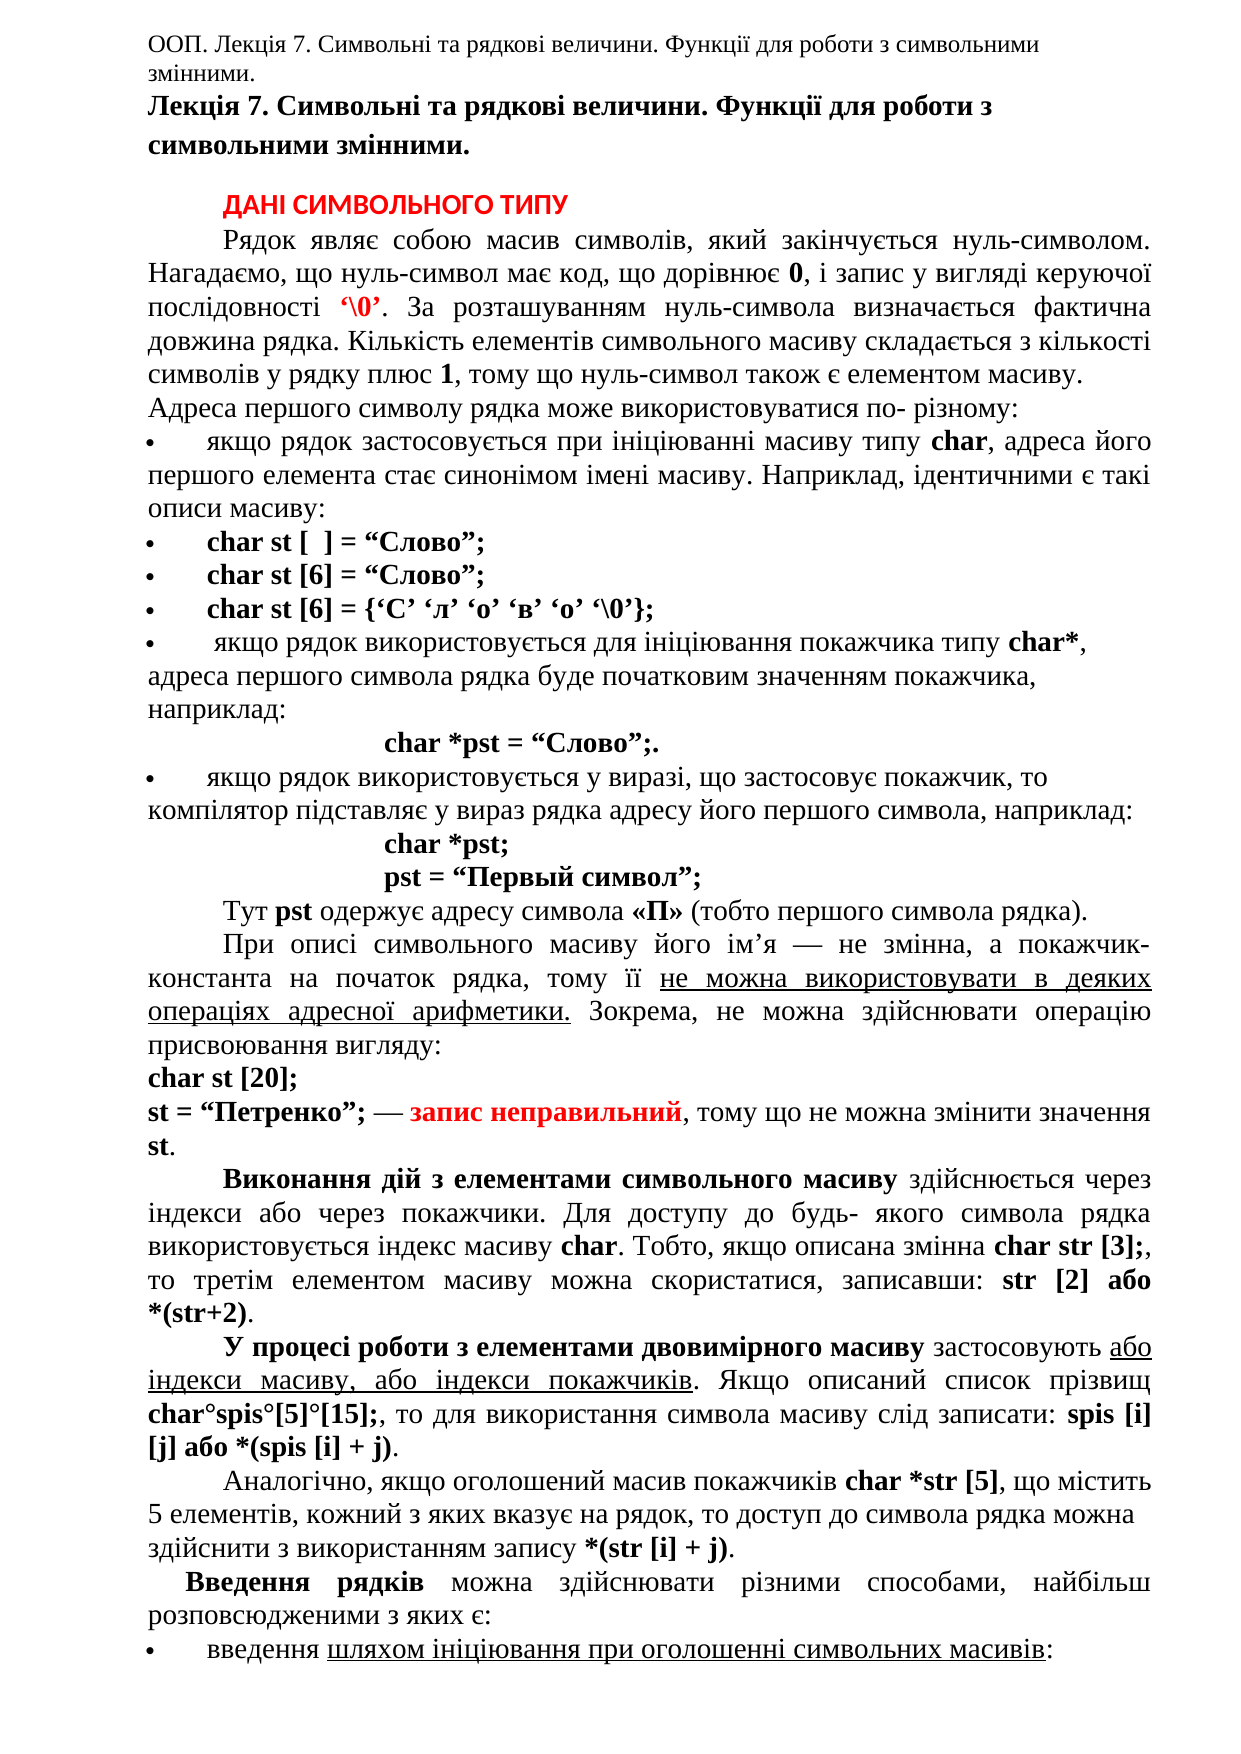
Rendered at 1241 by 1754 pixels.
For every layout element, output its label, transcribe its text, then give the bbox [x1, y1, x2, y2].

list char st [6] = “Слово”; [146, 557, 1152, 591]
list char st [6] = {‘С’ ‘л’ ‘о’ ‘в’ ‘о’ ‘\0’}; [146, 591, 1152, 624]
list char st [ ] = “Слово”; [146, 524, 1152, 557]
text char st [20]; [148, 1061, 1152, 1094]
text Лекція 7. Символьні та рядкові величини. Функції для роботи з символьними змінними. [148, 88, 1152, 161]
text Введення рядків можна здійснювати різними способами, найбільш розповсюдженими з яких є: [148, 1564, 1152, 1631]
text ДАНІ СИМВОЛЬНОГО ТИПУ [148, 186, 1152, 222]
text Виконання дій з елементами символьного масиву здійснюється через індекси або через покажчики. Для доступу до будь- якого символа рядка використовується індекс масиву char. Тобто, якщо описана змінна char str [3];, то третім елементом масиву можна скористатися, записавши: str [2] або *(str+2). [148, 1161, 1152, 1329]
text Адреса першого символу рядка може використовуватися по- різному: [148, 390, 1152, 423]
list якщо рядок використовується у виразі, що застосовує покажчик, то компілятор підставляє у вираз рядка адресу його першого символа, наприклад: [146, 759, 1152, 826]
list введення шляхом ініціювання при оголошенні символьних масивів: [146, 1631, 1152, 1664]
text Рядок являє собою масив символів, який закінчується нуль-символом. Нагадаємо, що нуль-символ має код, що дорівнює 0, і запис у вигляді керуючої послідовності ‘\0’. За розташуванням нуль-символа визначається фактична довжина рядка. Кількість елементів символьного масиву складається з кількості символів у рядку плюс 1, тому що нуль-символ також є елементом масиву. [148, 222, 1152, 390]
text st = “Петренко”; — запис неправильний, тому що не можна змінити значення st. [148, 1094, 1152, 1161]
list якщо рядок використовується для ініціювання покажчика типу char*, адреса першого символа рядка буде початковим значенням покажчика, наприклад: [146, 624, 1152, 725]
text При описі символьного масиву його ім’я — не змінна, а покажчик-константа на початок рядка, тому її не можна використовувати в деяких операціях адресної арифметики. Зокрема, не можна здійснювати операцію присвоювання вигляду: [148, 926, 1152, 1061]
text pst = “Первый символ”; [384, 859, 1152, 893]
text У процесі роботи з елементами двовимірного масиву застосовують або індекси масиву, або індекси покажчиків. Якщо описаний список прізвищ char°spis°[5]°[15];, то для використання символа масиву слід записати: spis [і][j] або *(spis [і] + j). [148, 1329, 1152, 1463]
list якщо рядок застосовується при ініціюванні масиву типу char, адреса його першого елемента стає синонімом імені масиву. Наприклад, ідентичними є такі описи масиву: [146, 423, 1152, 524]
text char *pst; [384, 826, 1152, 859]
text Тут pst одержує адресу символа «П» (тобто першого символа рядка). [148, 893, 1152, 926]
text Аналогічно, якщо оголошений масив покажчиків char *str [5], що містить 5 елементів, кожний з яких вказує на рядок, то доступ до символа рядка можна здійснити з використанням запису *(str [і] + j). [148, 1463, 1152, 1564]
text char *pst = “Слово”;. [384, 725, 1152, 759]
